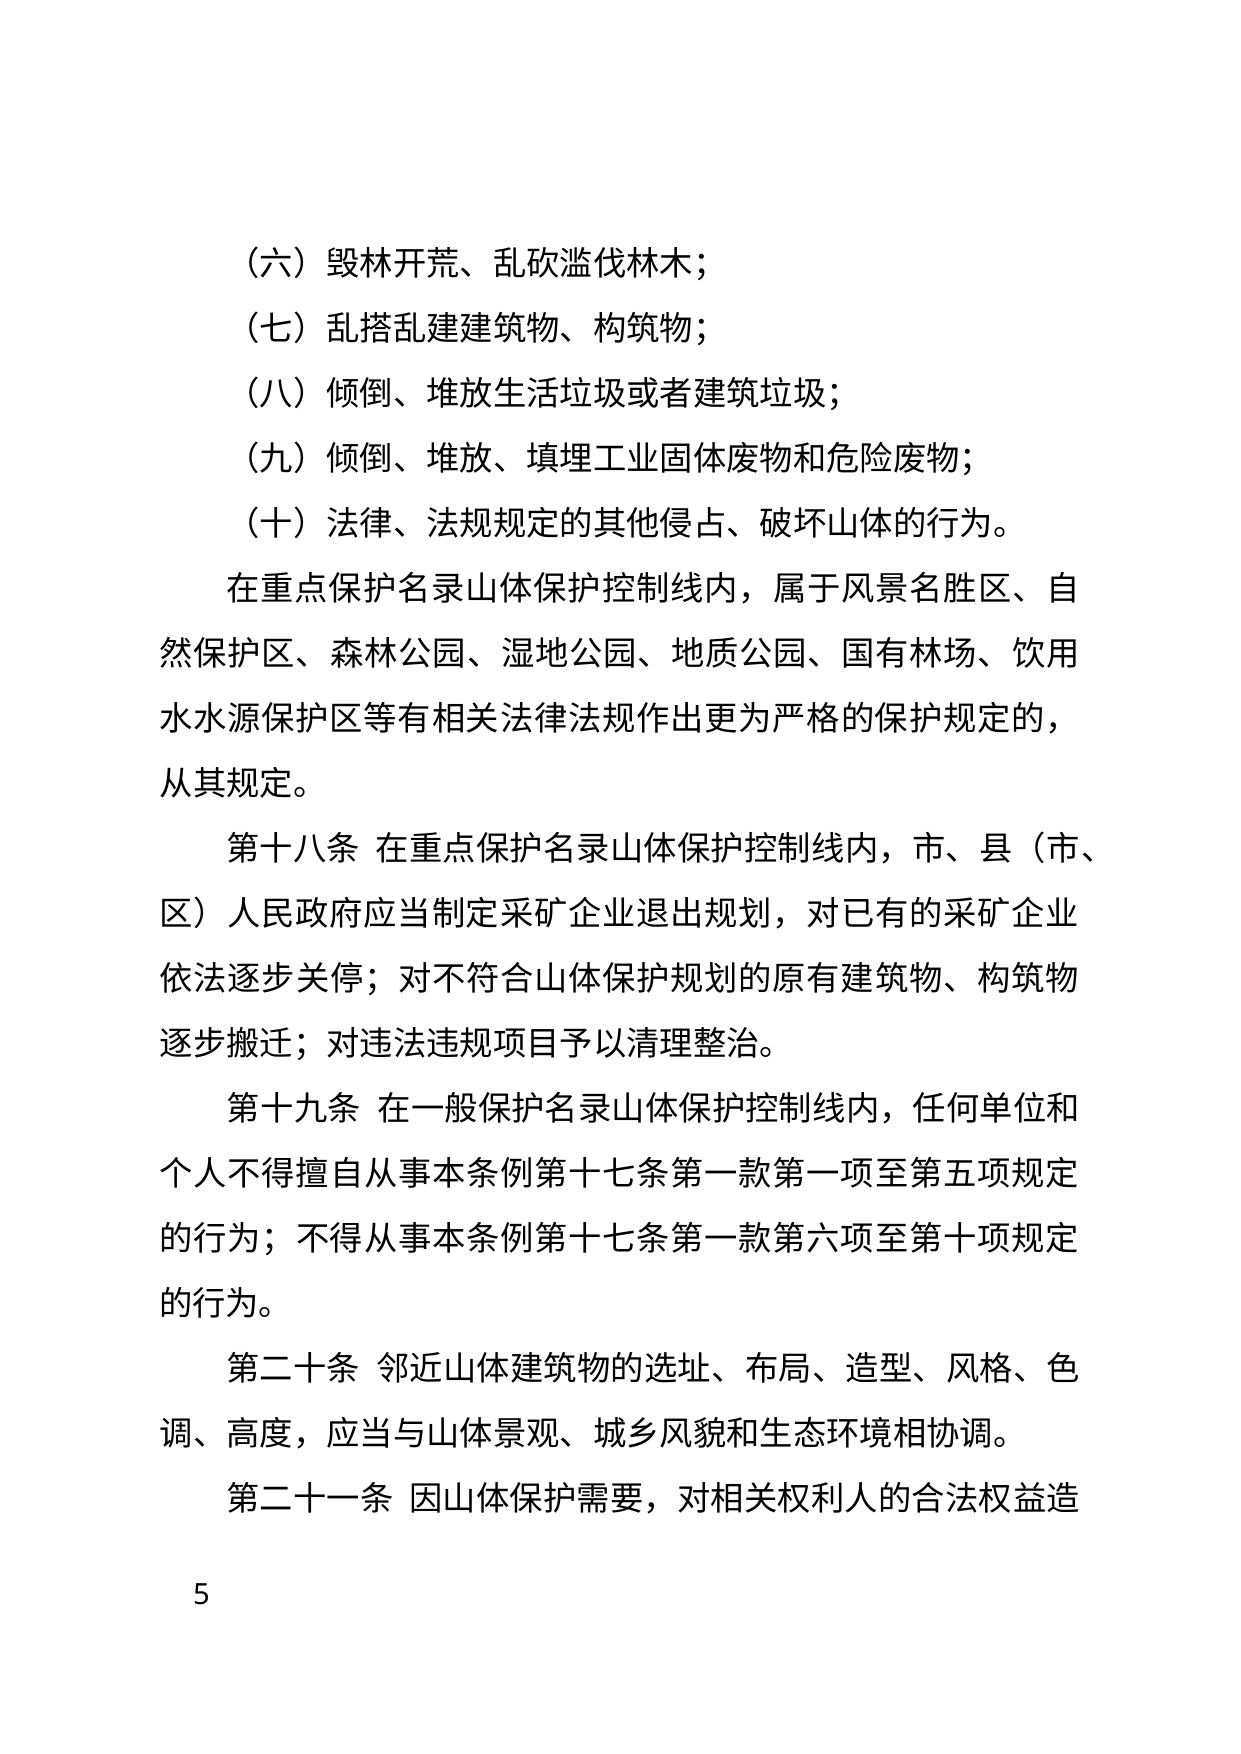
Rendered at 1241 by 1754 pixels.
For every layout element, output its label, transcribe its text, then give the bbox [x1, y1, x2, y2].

text 第十八条 在重点保护名录山体保护控制线内，市、县（市、区）人民政府应当制定采矿企业退出规划，对已有的采矿企业依法逐步关停；对不符合山体保护规划的原有建筑物、构筑物逐步搬迁；对违法违规项目予以清理整治。 [159, 813, 1081, 1073]
text 在重点保护名录山体保护控制线内，属于风景名胜区、自然保护区、森林公园、湿地公园、地质公园、国有林场、饮用水水源保护区等有相关法律法规作出更为严格的保护规定的，从其规定。 [159, 553, 1081, 813]
text （七）乱搭乱建建筑物、构筑物； [159, 293, 1081, 358]
text （六）毁林开荒、乱砍滥伐林木； [159, 228, 1081, 293]
text （九）倾倒、堆放、填埋工业固体废物和危险废物； [159, 423, 1081, 488]
text （八）倾倒、堆放生活垃圾或者建筑垃圾； [159, 358, 1081, 423]
text 第二十条 邻近山体建筑物的选址、布局、造型、风格、色调、高度，应当与山体景观、城乡风貌和生态环境相协调。 [159, 1333, 1081, 1463]
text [159, 1463, 1081, 1528]
text 第十九条 在一般保护名录山体保护控制线内，任何单位和个人不得擅自从事本条例第十七条第一款第一项至第五项规定的行为；不得从事本条例第十七条第一款第六项至第十项规定的行为。 [159, 1073, 1081, 1333]
text （十）法律、法规规定的其他侵占、破坏山体的行为。 [159, 488, 1081, 553]
